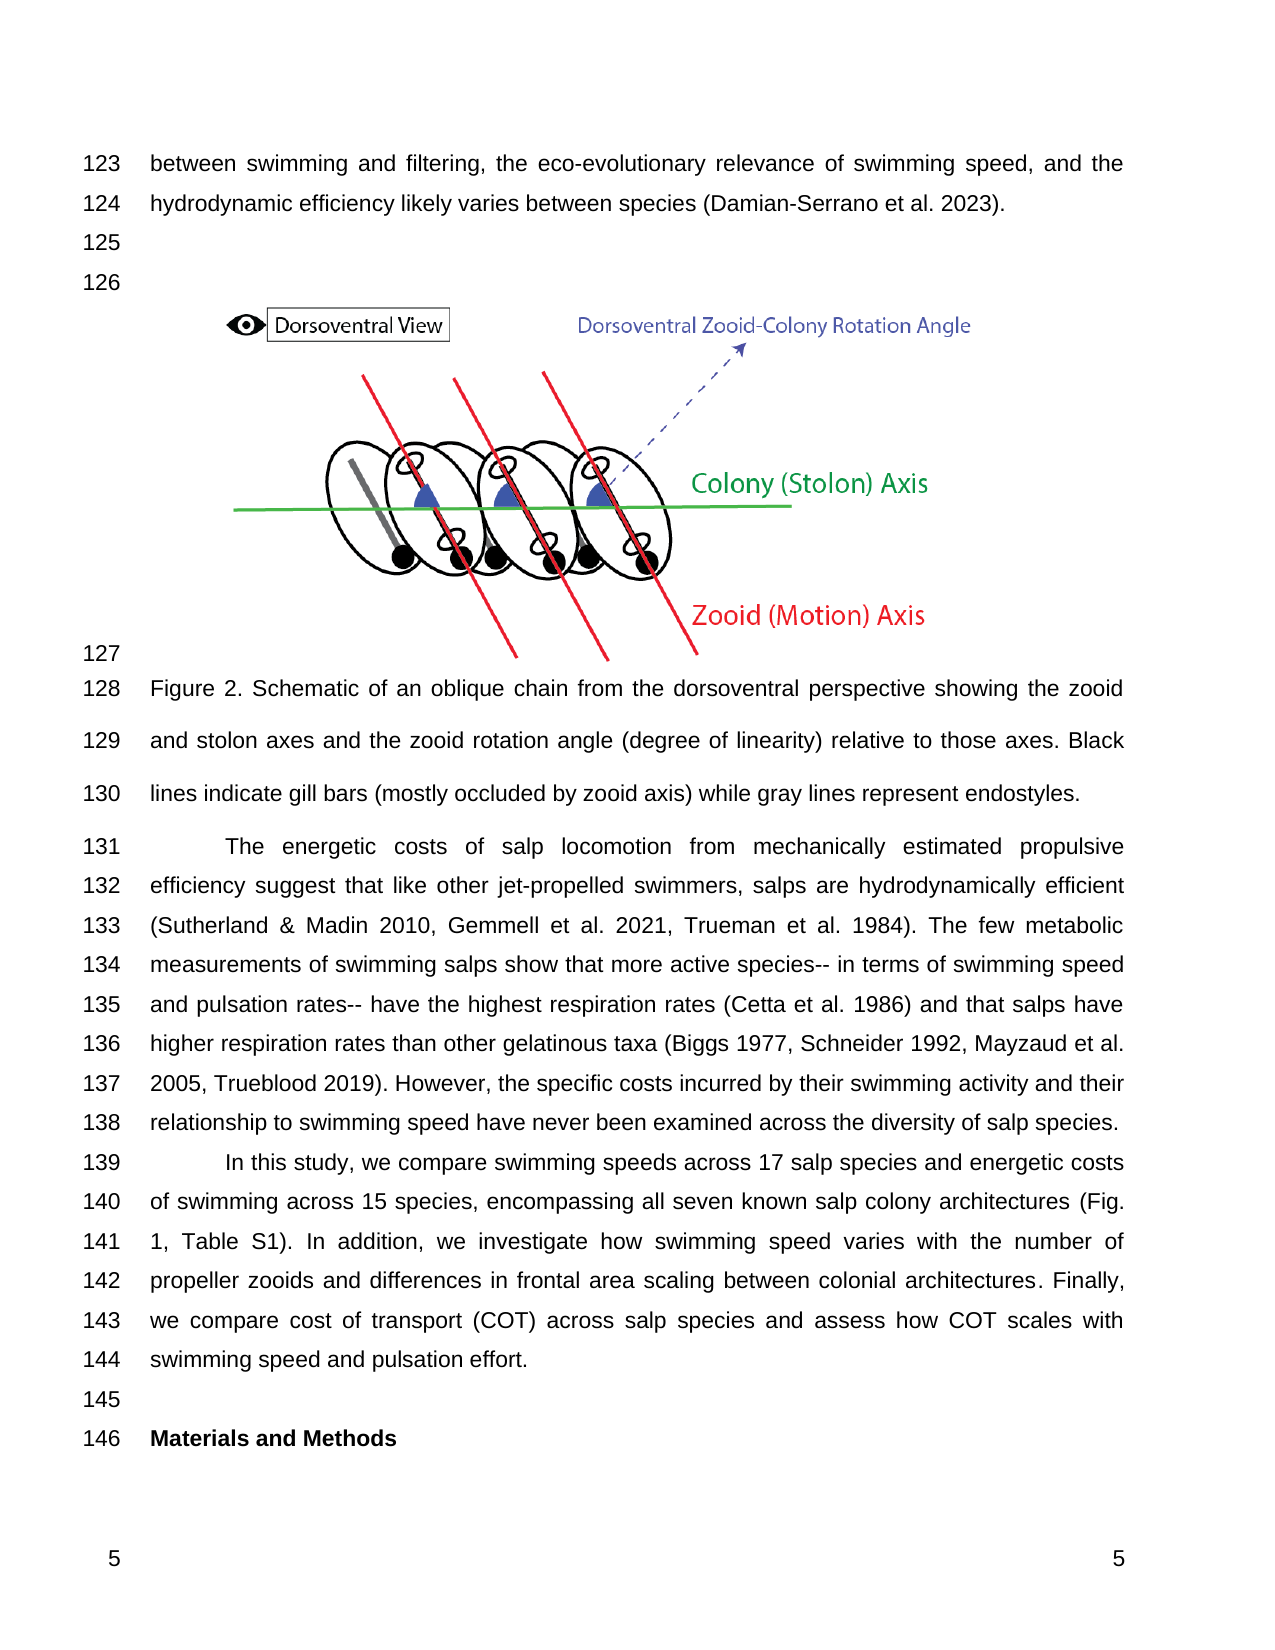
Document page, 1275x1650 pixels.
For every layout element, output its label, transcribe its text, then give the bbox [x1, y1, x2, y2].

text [150, 150, 1125, 216]
picture [225, 307, 971, 662]
text The energetic costs of salp locomotion from mechanically estimated propulsive efficiency suggest that like other jet-propelled swimmers, salps are hydrodynamically efficient (Sutherland & Madin 2010, Gemmell et al. 2021, Trueman et al. 1984). The few metabolic measurements of swimming salps show that more active species-- in terms of swimming speed and pulsation rates-- have the highest respiration rates (Cetta et al. 1986) and that salps have higher respiration rates than other gelatinous taxa (Biggs 1977, Schneider 1992, Mayzaud et al. 2005, Trueblood 2019). However, the specific costs incurred by their swimming activity and their relationship to swimming speed have never been examined across the diversity of salp species. [150, 833, 1125, 1136]
text Figure 2. Schematic of an oblique chain from the dorsoventral perspective showing the zooid and stolon axes and the zooid rotation angle (degree of linearity) relative to those axes. Black lines indicate gill bars (mostly occluded by zooid axis) while gray lines represent endostyles. [150, 675, 1125, 807]
text In this study, we compare swimming speeds across 17 salp species and energetic costs of swimming across 15 species, encompassing all seven known salp colony architectures (Fig. 1, Table S1). In addition, we investigate how swimming speed varies with the number of propeller zooids and differences in frontal area scaling between colonial architectures. Finally, we compare cost of transport (COT) across salp species and assess how COT scales with swimming speed and pulsation effort. [150, 1149, 1125, 1372]
text Materials and Methods [150, 1425, 1125, 1451]
